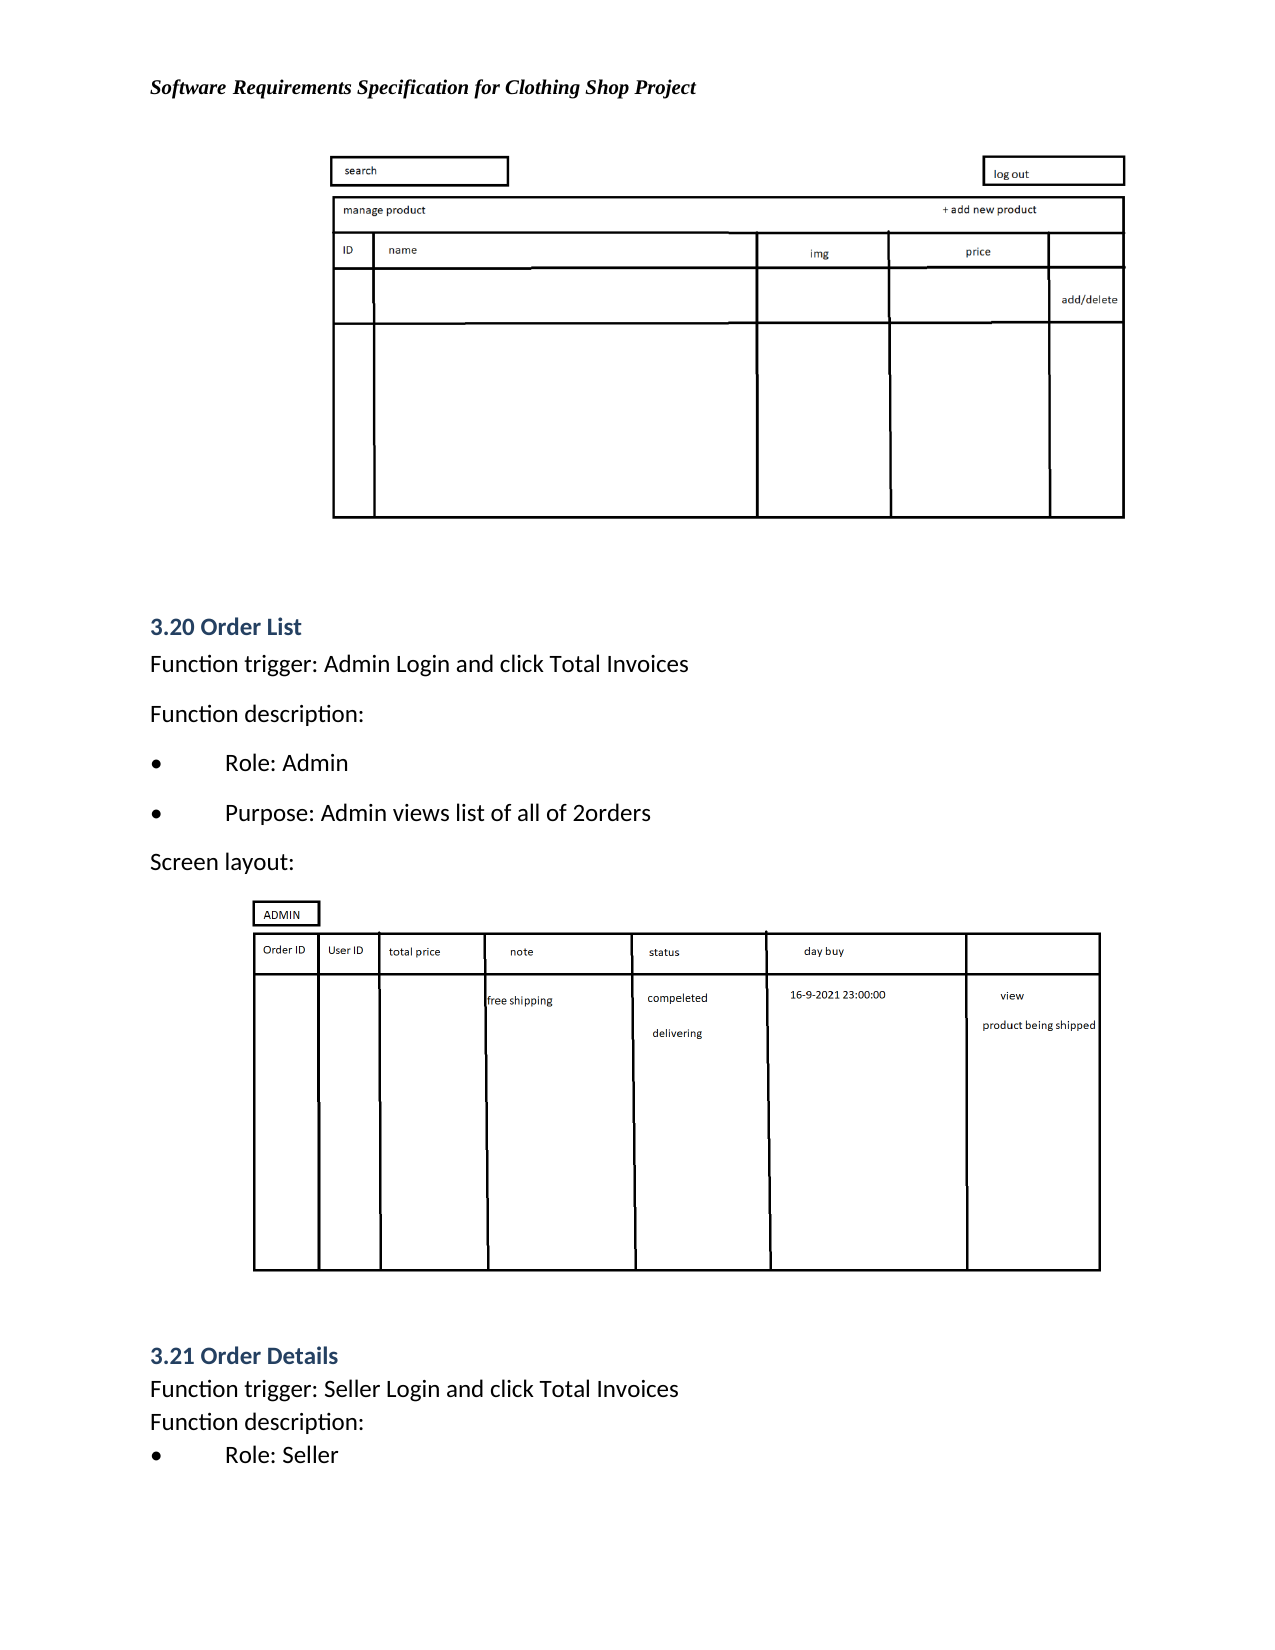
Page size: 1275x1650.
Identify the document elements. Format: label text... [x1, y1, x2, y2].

text Function trigger: Admin Login and click Total Invoices [150, 648, 1125, 679]
text • Role: Admin [150, 747, 1125, 778]
picture [225, 150, 1200, 593]
text • Purpose: Admin views list of all of 2orders [150, 797, 1125, 827]
text Function trigger: Seller Login and click Total Invoices [150, 1373, 1125, 1404]
text • Role: Seller [150, 1439, 1125, 1470]
picture [190, 896, 1166, 1339]
text Function description: [150, 698, 1125, 728]
text 3.20 Order List [150, 611, 1125, 642]
text 3.21 Order Details [150, 1340, 1125, 1371]
text Function description: [150, 1406, 1125, 1437]
text Screen layout: [150, 846, 1125, 877]
